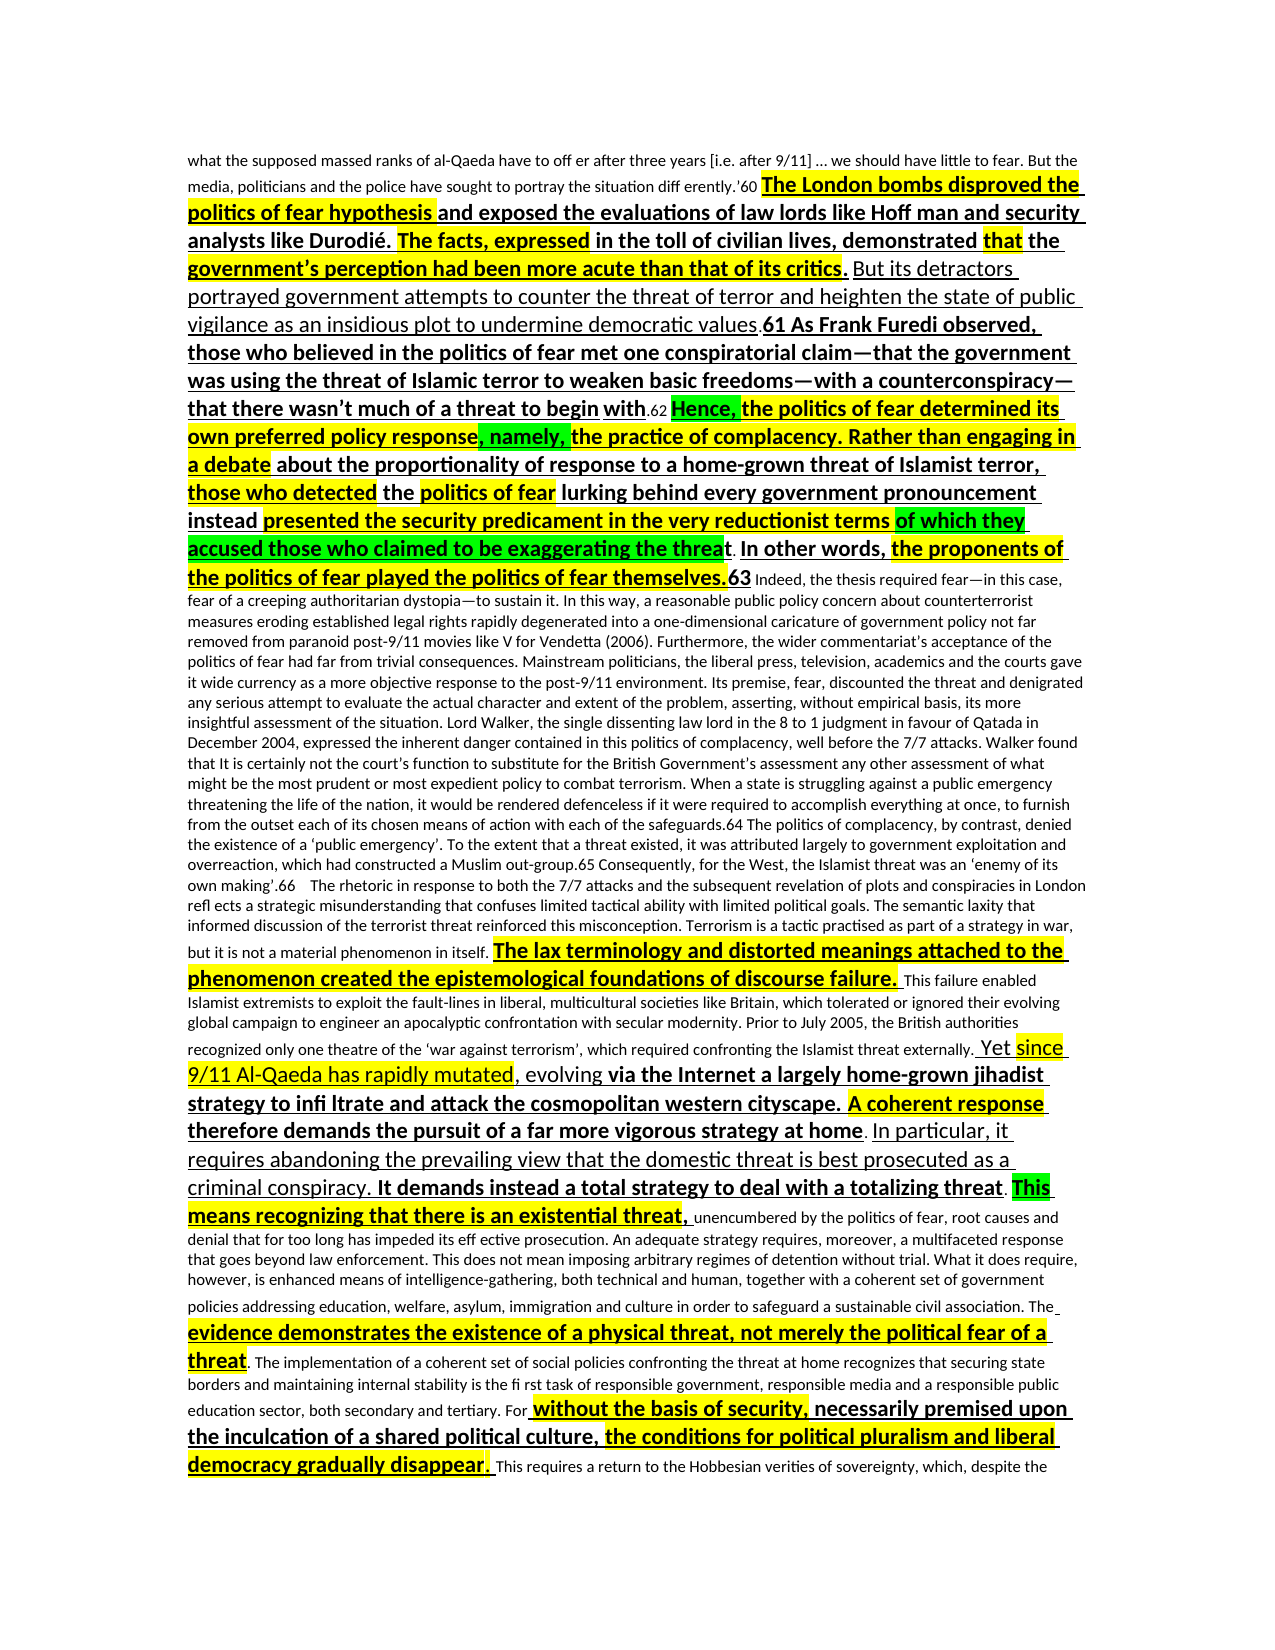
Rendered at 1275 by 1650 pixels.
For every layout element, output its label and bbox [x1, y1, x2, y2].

text [187, 150, 1087, 1478]
